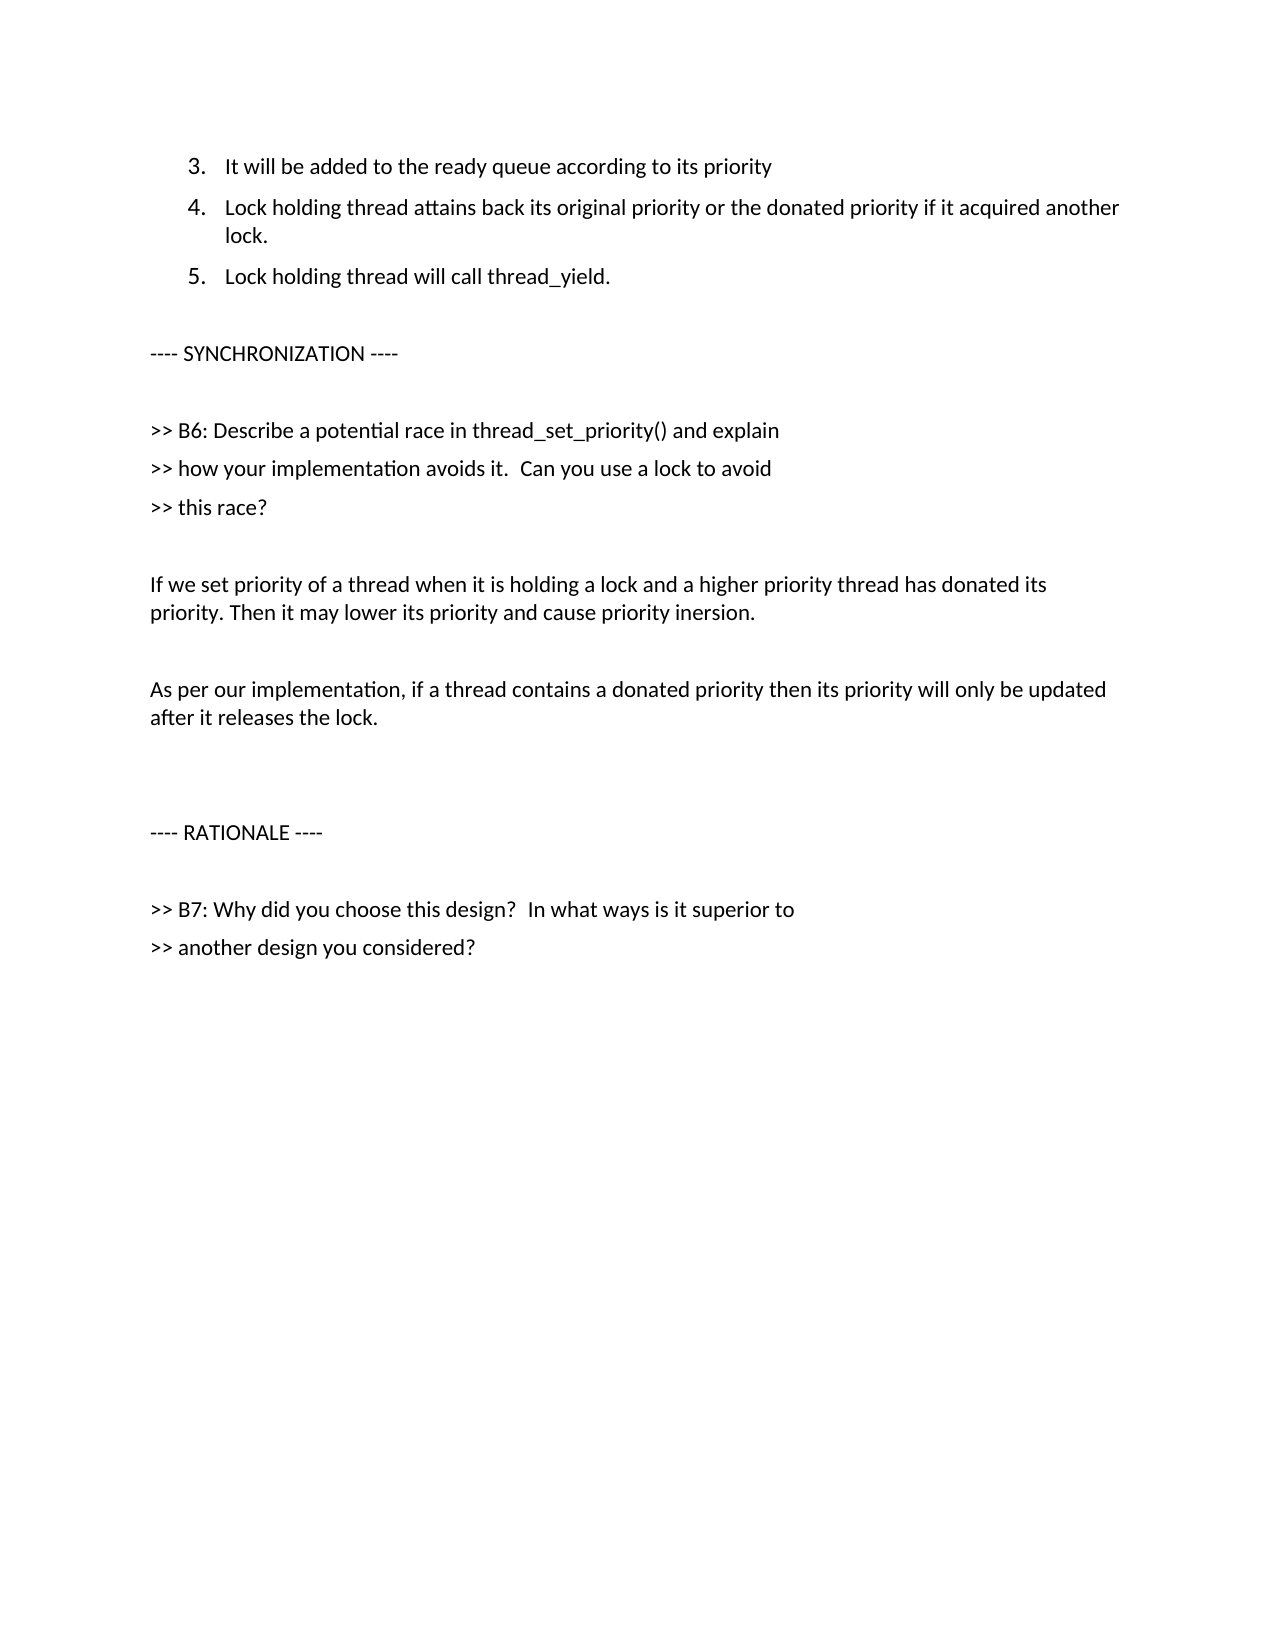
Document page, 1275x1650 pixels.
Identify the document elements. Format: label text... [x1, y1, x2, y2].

text >> B6: Describe a potential race in thread_set_priority() and explain [150, 416, 1125, 444]
list Lock holding thread attains back its original priority or the donated priority if it acquired another lock. [187, 191, 1125, 249]
text >> how your implementation avoids it. Can you use a lock to avoid [150, 454, 1125, 483]
text ---- SYNCHRONIZATION ---- [150, 339, 1125, 367]
text ---- RATIONALE ---- [150, 818, 1125, 846]
text If we set priority of a thread when it is holding a lock and a higher priority thread has donated its priority. Then it may lower its priority and cause priority inersion. [150, 570, 1125, 626]
text >> B7: Why did you choose this design? In what ways is it superior to [150, 895, 1125, 923]
list It will be added to the ready queue according to its priority [187, 150, 1125, 181]
text As per our implementation, if a thread contains a donated priority then its priority will only be updated after it releases the lock. [150, 675, 1125, 731]
list Lock holding thread will call thread_yield. [187, 260, 1125, 290]
text >> this race? [150, 493, 1125, 521]
text >> another design you considered? [150, 933, 1125, 961]
